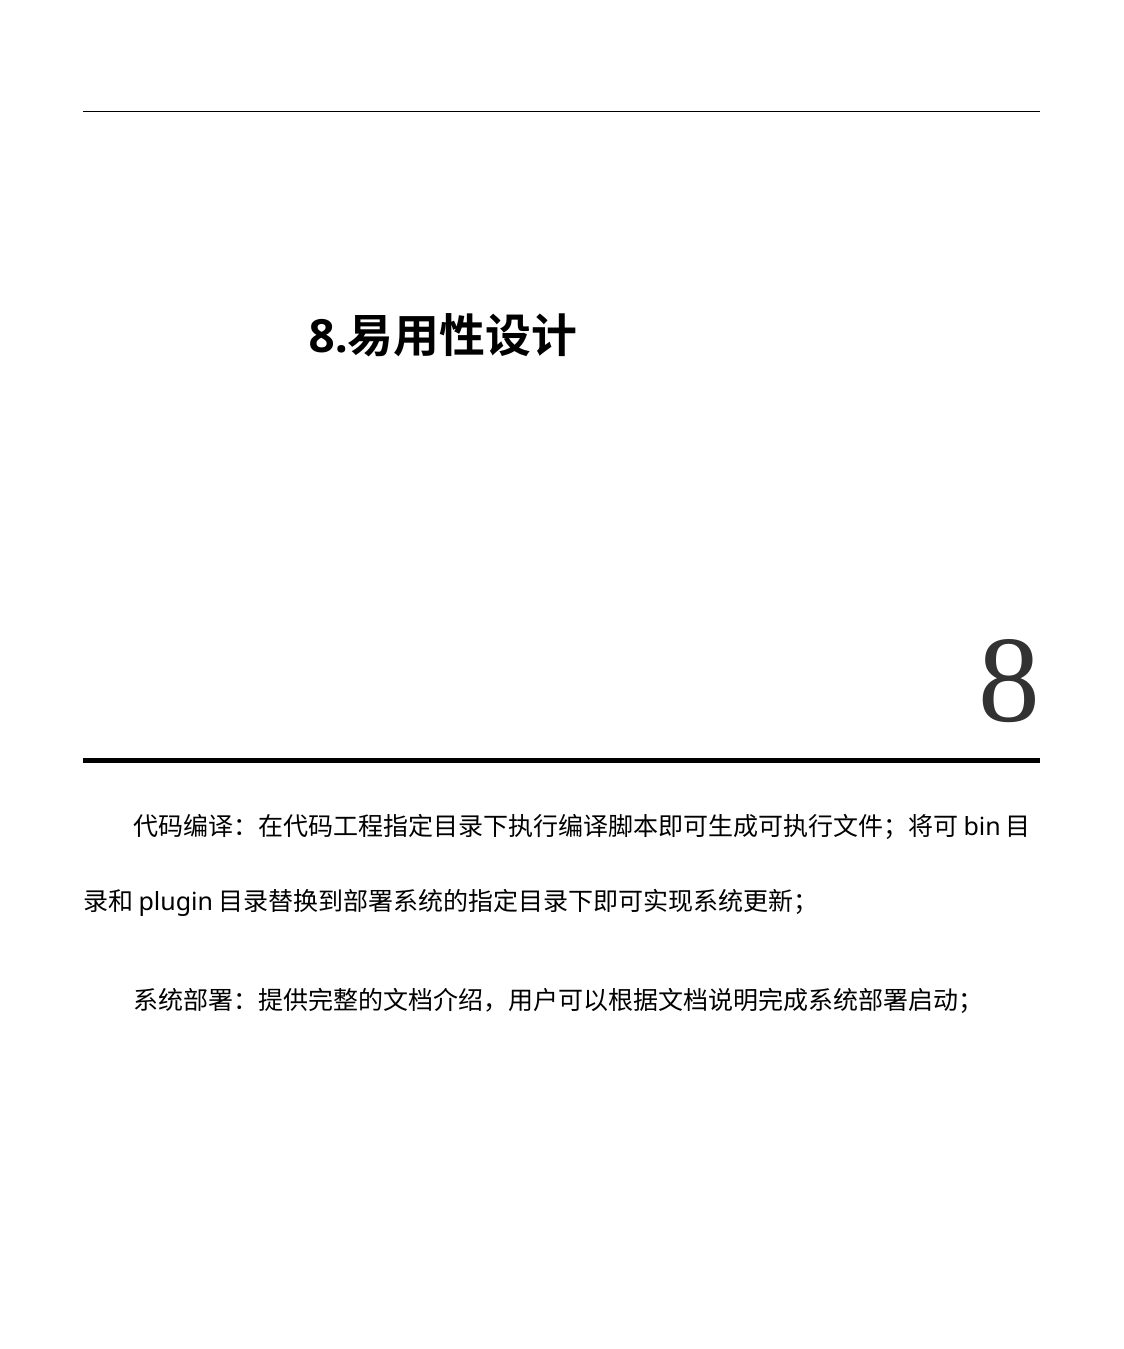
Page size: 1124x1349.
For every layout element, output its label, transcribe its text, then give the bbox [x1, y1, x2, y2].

text 8 [83, 496, 1040, 758]
text 系统部署：提供完整的文档介绍，用户可以根据文档说明完成系统部署启动； [83, 966, 1040, 1031]
subtitle 8.易用性设计 [233, 284, 1040, 381]
text 代码编译：在代码工程指定目录下执行编译脚本即可生成可执行文件；将可bin目录和plugin目录替换到部署系统的指定目录下即可实现系统更新； [83, 792, 1040, 932]
